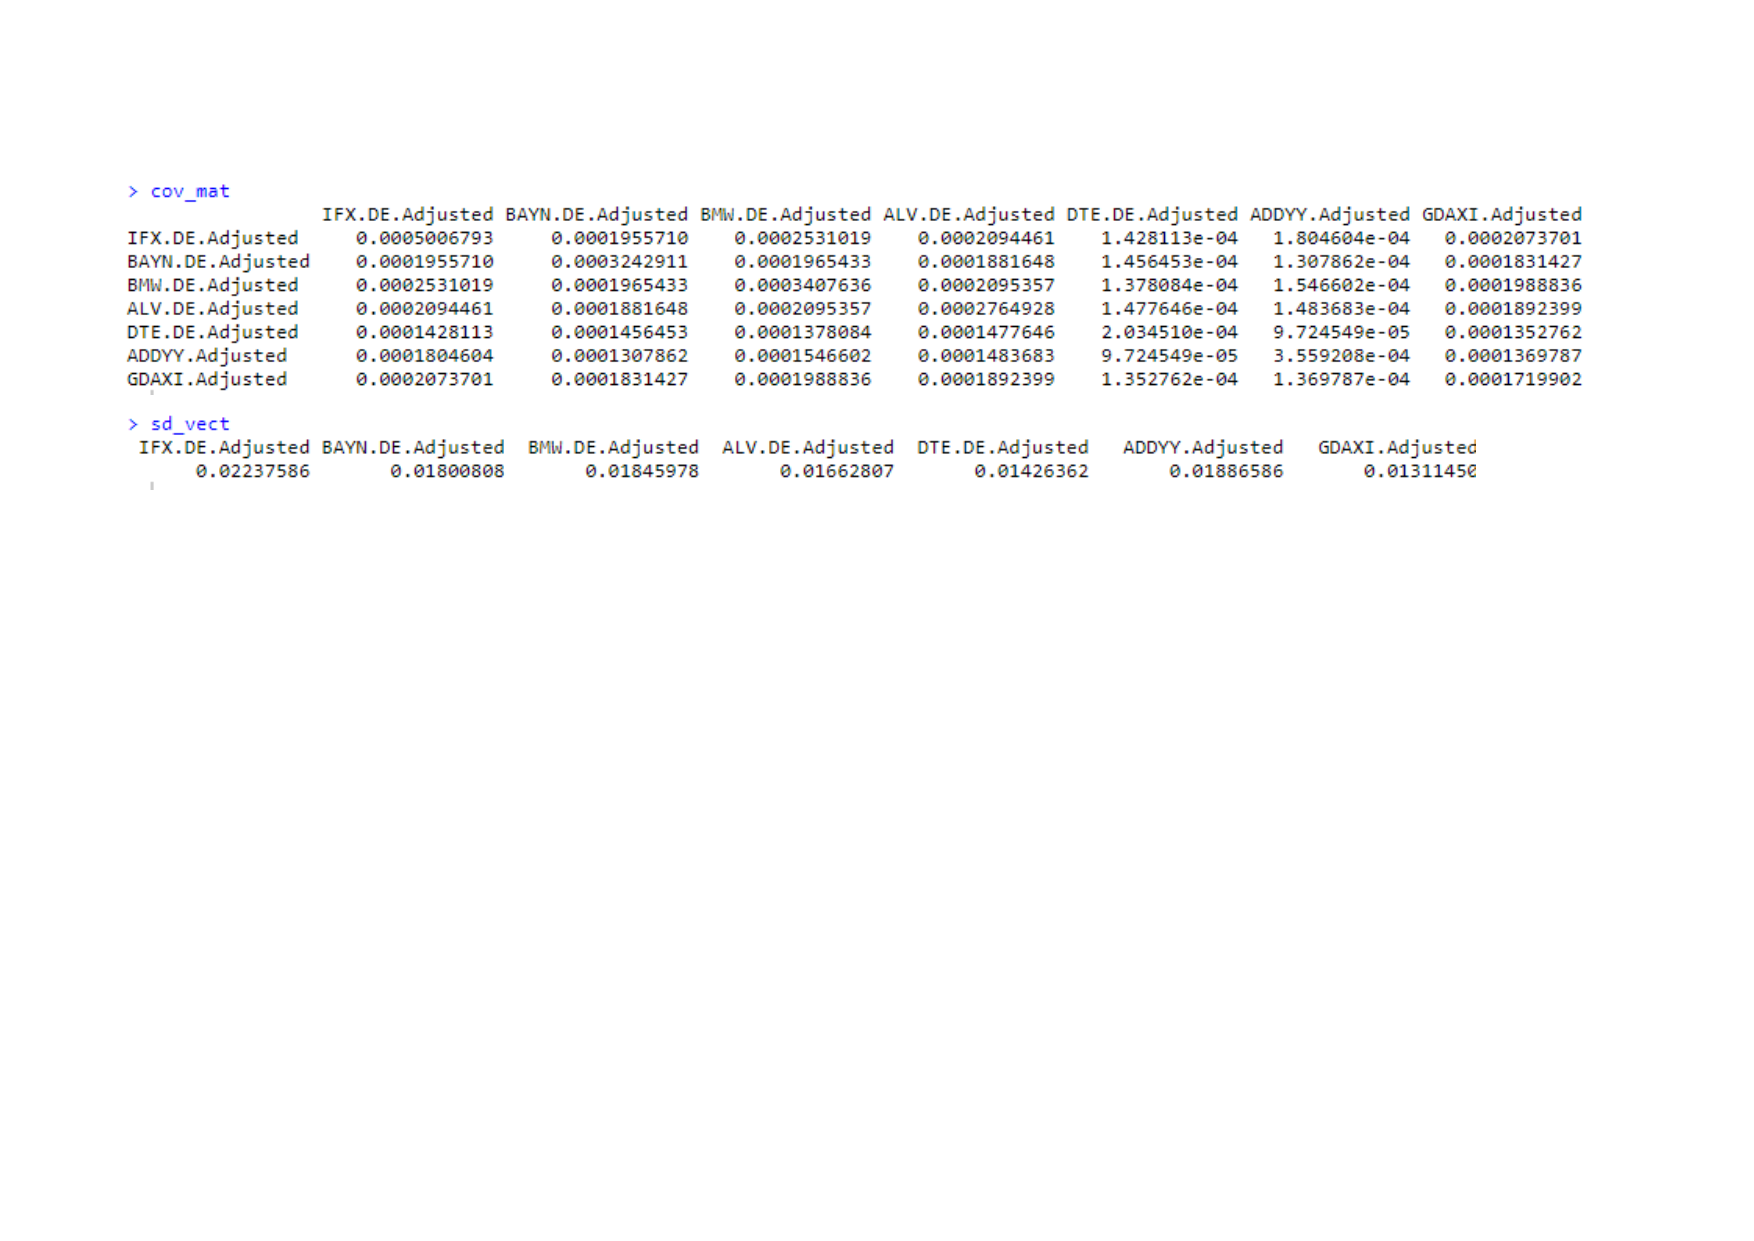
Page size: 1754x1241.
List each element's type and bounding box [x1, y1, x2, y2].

picture [118, 177, 1594, 395]
picture [118, 413, 1476, 490]
